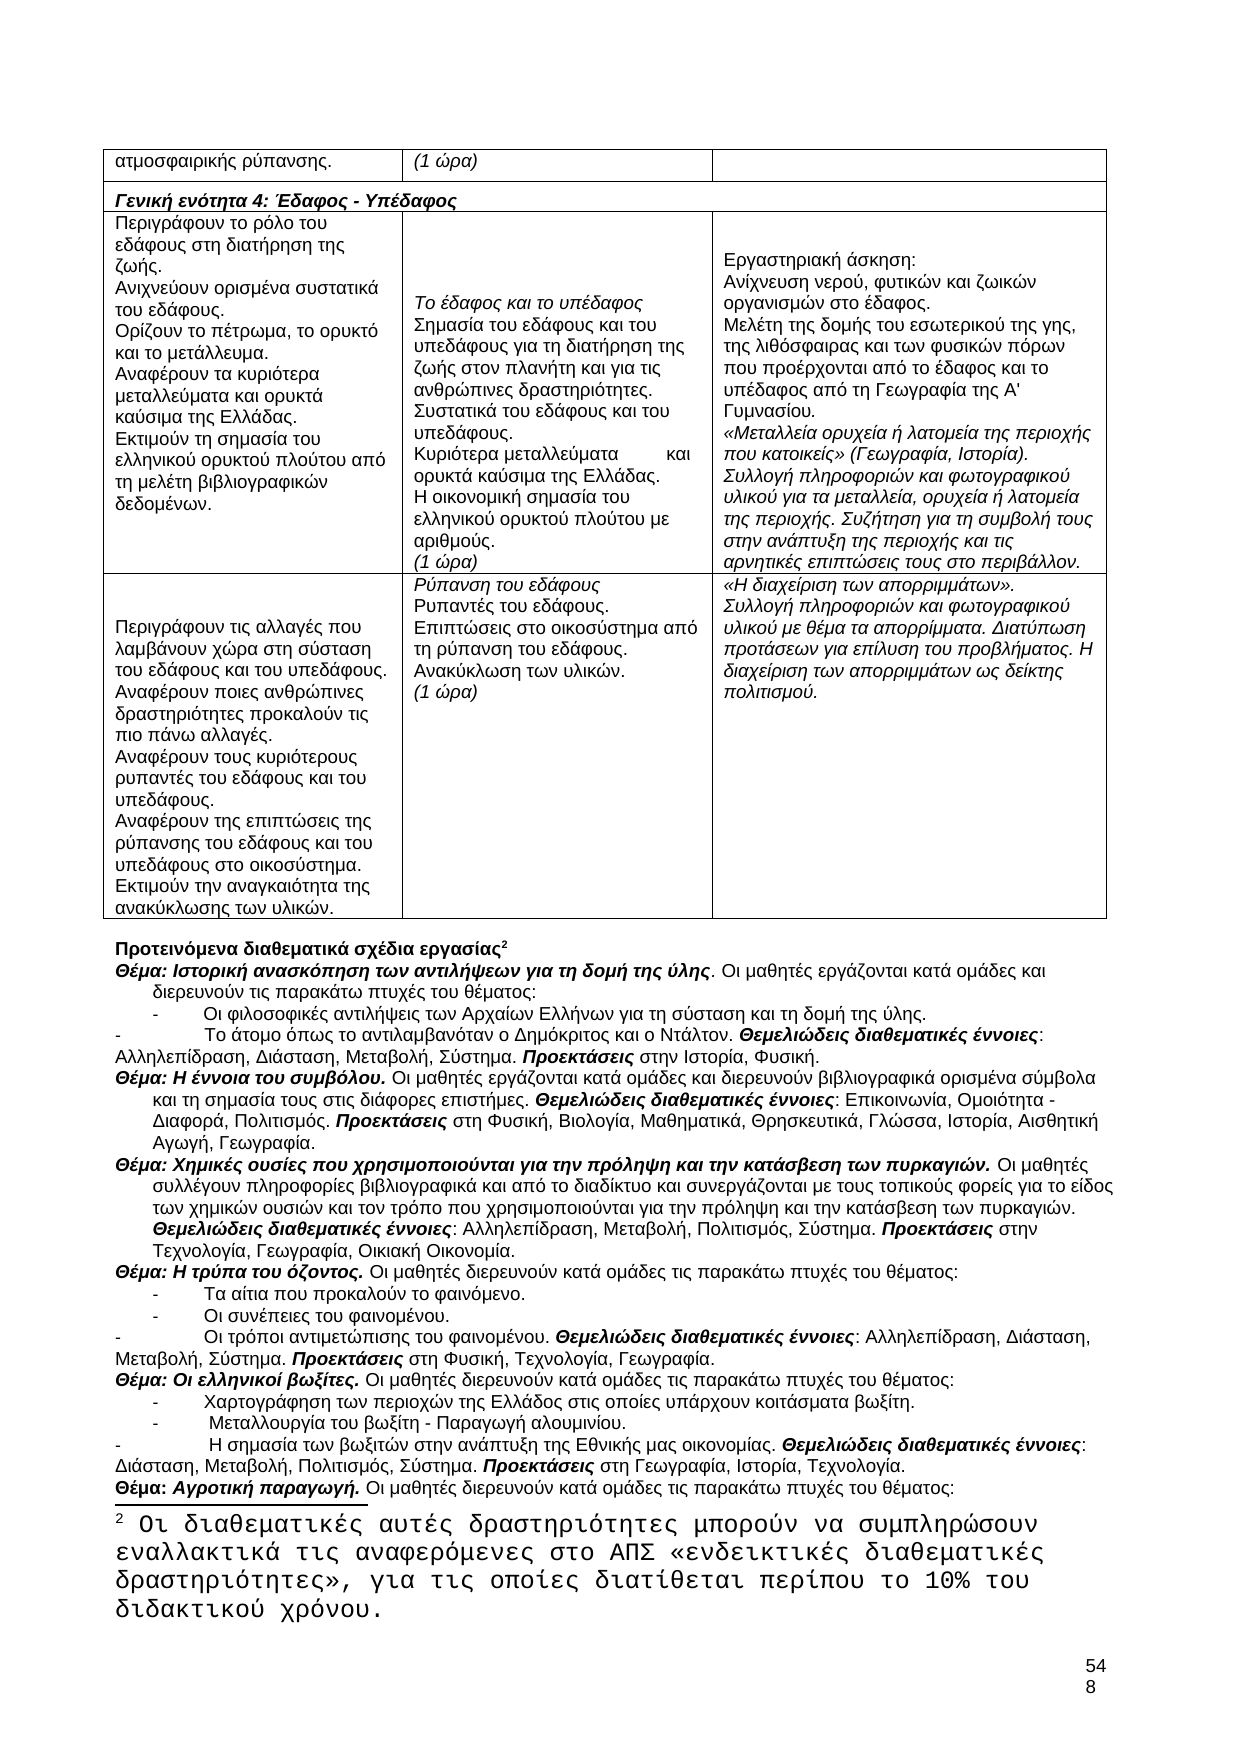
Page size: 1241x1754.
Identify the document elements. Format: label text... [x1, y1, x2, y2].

list Το άτομο όπως το αντιλαμβανόταν ο Δημόκριτος και ο Ντάλτον. Θεμελιώδεις διαθεματικές έννοιες: Αλληλεπίδραση, Διάσταση, Μεταβολή, Σύστημα. Προεκτάσεις στην Ιστορία, Φυσική. [115, 1024, 1124, 1067]
table_cell «Η διαχείριση των απορριμμάτων». Συλλογή πληροφοριών και φωτογραφικού υλικού με θέμα τα απορρίμματα. Διατύπωση προτάσεων για επίλυση του προβλήματος. Η διαχείριση των απορριμμάτων ως δείκτης πολιτισμού. [713, 574, 1106, 918]
list Οι φιλοσοφικές αντιλήψεις των Αρχαίων Ελλήνων για τη σύσταση και τη δομή της ύλης. [115, 1002, 1124, 1024]
text Θέμα: Αγροτική παραγωγή. Οι μαθητές διερευνούν κατά ομάδες τις παρακάτω πτυχές του θέματος: [115, 1477, 1124, 1498]
table_cell Εργαστηριακή άσκηση: Ανίχνευση νερού, φυτικών και ζωικών οργανισμών στο έδαφος. Μελέτη της δομής του εσωτερικού της γης, της λιθόσφαιρας και των φυσικών πόρων που προέρχονται από το έδαφος και το υπέδαφος από τη Γεωγραφία της Α' Γυμνασίου. «Μεταλλεία ορυχεία ή λατομεία της περιοχής που κατοικείς» (Γεωγραφία, Ιστορία). Συλλογή πληροφοριών και φωτογραφικού υλικού για τα μεταλλεία, ορυχεία ή λατομεία της περιοχής. Συζήτηση για τη συμβολή τους στην ανάπτυξη της περιοχής και τις αρνητικές επιπτώσεις τους στο περιβάλλον. [713, 212, 1106, 572]
list Τα αίτια που προκαλούν το φαινόμενο. [115, 1283, 1124, 1304]
subtitle Προτεινόμενα διαθεματικά σχέδια εργασίας [115, 938, 1124, 959]
table_cell Το έδαφος και το υπέδαφος Σημασία του εδάφους και του υπεδάφους για τη διατήρηση της ζωής στον πλανήτη και για τις ανθρώπινες δραστηριότητες. Συστατικά του εδάφους και του υπεδάφους. Κυριότερα μεταλλεύματα και ορυκτά καύσιμα της Ελλάδας. Η οικονομική σημασία του ελληνικού ορυκτού πλούτου με αριθμούς. (1 ώρα) [403, 212, 712, 572]
text Θέμα: Η τρύπα του όζοντος. Οι μαθητές διερευνούν κατά ομάδες τις παρακάτω πτυχές του θέματος: [115, 1261, 1124, 1283]
table_cell Ρύπανση του εδάφους Ρυπαντές του εδάφους. Επιπτώσεις στο οικοσύστημα από τη ρύπανση του εδάφους. Ανακύκλωση των υλικών. (1 ώρα) [403, 574, 712, 918]
text Θέμα: Χημικές ουσίες που χρησιμοποιούνται για την πρόληψη και την κατάσβεση των πυρκαγιών. Οι μαθητές συλλέγουν πληροφορίες βιβλιογραφικά και από το διαδίκτυο και συνεργάζονται με τους τοπικούς φορείς για το είδος των χημικών ουσιών και τον τρόπο που χρησιμοποιούνται για την πρόληψη και την κατάσβεση των πυρκαγιών. Θεμελιώδεις διαθεματικές έννοιες: Αλληλεπίδραση, Μεταβολή, Πολιτισμός, Σύστημα. Προεκτάσεις στην Τεχνολογία, Γεωγραφία, Οικιακή Οικονομία. [115, 1153, 1124, 1261]
list Μεταλλουργία του βωξίτη - Παραγωγή αλουμινίου. [115, 1412, 1124, 1434]
list Η σημασία των βωξιτών στην ανάπτυξη της Εθνικής μας οικονομίας. Θεμελιώδεις διαθεματικές έννοιες: Διάσταση, Μεταβολή, Πολιτισμός, Σύστημα. Προεκτάσεις στη Γεωγραφία, Ιστορία, Τεχνολογία. [115, 1434, 1124, 1477]
table_cell Γενική ενότητα 4: Έδαφος - Υπέδαφος [104, 182, 1106, 211]
table_cell Περιγράφουν το ρόλο του εδάφους στη διατήρηση της ζωής. Ανιχνεύουν ορισμένα συστατικά του εδάφους. Ορίζουν το πέτρωμα, το ορυκτό και το μετάλλευμα. Αναφέρουν τα κυριότερα μεταλλεύματα και ορυκτά καύσιμα της Ελλάδας. Εκτιμούν τη σημασία του ελληνικού ορυκτού πλούτου από τη μελέτη βιβλιογραφικών δεδομένων. [104, 212, 402, 572]
table_cell Περιγράφουν τις αλλαγές που λαμβάνουν χώρα στη σύσταση του εδάφους και του υπεδάφους. Αναφέρουν ποιες ανθρώπινες δραστηριότητες προκαλούν τις πιο πάνω αλλαγές. Αναφέρουν τους κυριότερους ρυπαντές του εδάφους και του υπεδάφους. Αναφέρουν της επιπτώσεις της ρύπανσης του εδάφους και του υπεδάφους στο οικοσύστημα. Εκτιμούν την αναγκαιότητα της ανακύκλωσης των υλικών. [104, 574, 402, 918]
text Θέμα: Οι ελληνικοί βωξίτες. Οι μαθητές διερευνούν κατά ομάδες τις παρακάτω πτυχές του θέματος: [115, 1369, 1124, 1391]
list Χαρτογράφηση των περιοχών της Ελλάδος στις οποίες υπάρχουν κοιτάσματα βωξίτη. [115, 1391, 1124, 1412]
table_header (1 ώρα) [403, 150, 712, 181]
table_header [713, 150, 1106, 181]
table_header ατμοσφαιρικής ρύπανσης. [104, 150, 402, 181]
list Οι τρόποι αντιμετώπισης του φαινομένου. Θεμελιώδεις διαθεματικές έννοιες: Αλληλεπίδραση, Διάσταση, Μεταβολή, Σύστημα. Προεκτάσεις στη Φυσική, Τεχνολογία, Γεωγραφία. [115, 1326, 1124, 1369]
text Θέμα: Ιστορική ανασκόπηση των αντιλήψεων για τη δομή της ύλης. Οι μαθητές εργάζονται κατά ομάδες και διερευνούν τις παρακάτω πτυχές του θέματος: [115, 959, 1124, 1002]
list Οι συνέπειες του φαινομένου. [115, 1304, 1124, 1326]
text Θέμα: Η έννοια του συμβόλου. Οι μαθητές εργάζονται κατά ομάδες και διερευνούν βιβλιογραφικά ορισμένα σύμβολα και τη σημασία τους στις διάφορες επιστήμες. Θεμελιώδεις διαθεματικές έννοιες: Επικοινωνία, Ομοιότητα - Διαφορά, Πολιτισμός. Προεκτάσεις στη Φυσική, Βιολογία, Μαθηματικά, Θρησκευτικά, Γλώσσα, Ιστορία, Αισθητική Αγωγή, Γεωγραφία. [115, 1067, 1124, 1153]
